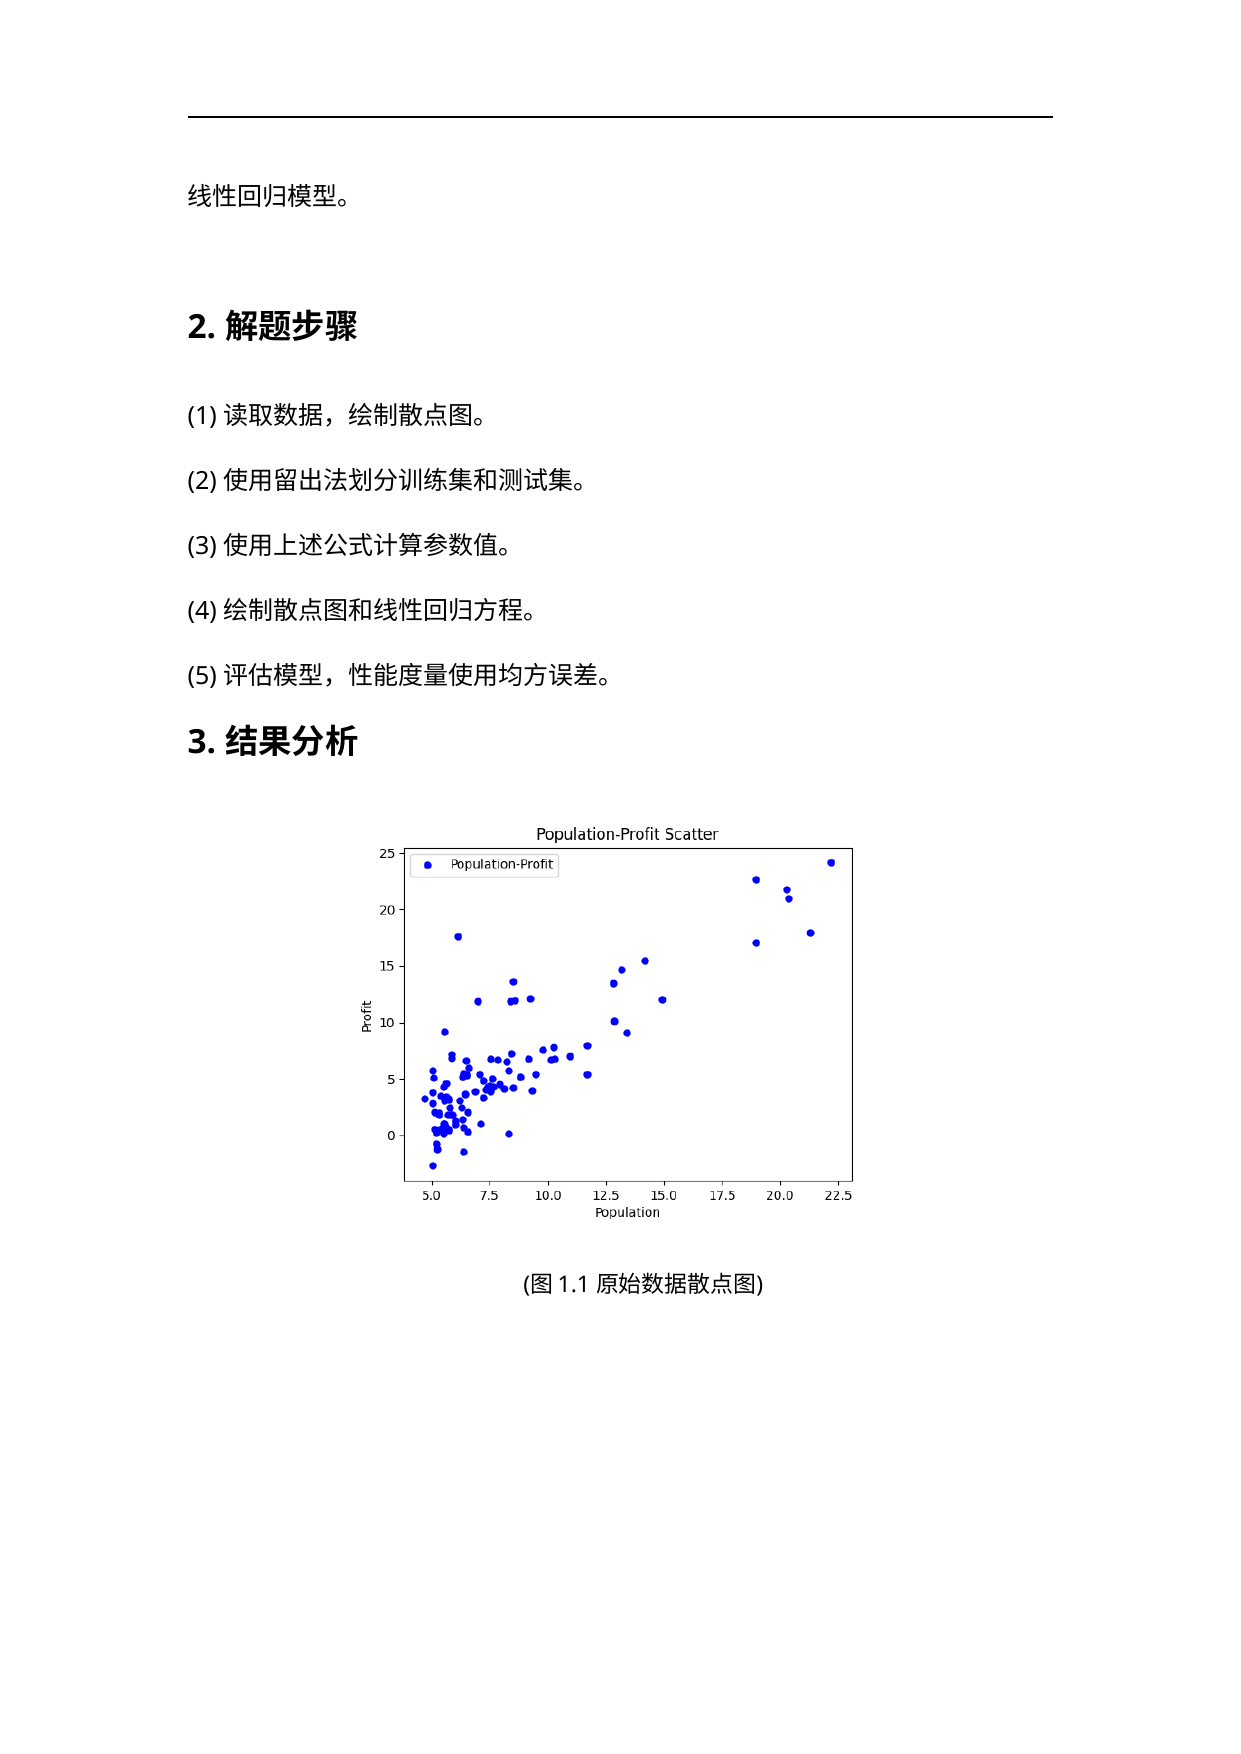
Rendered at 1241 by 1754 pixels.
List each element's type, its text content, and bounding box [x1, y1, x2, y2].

text (4) 绘制散点图和线性回归方程。 [187, 576, 1053, 641]
picture [332, 795, 909, 1228]
text (1) 读取数据，绘制散点图。 [187, 381, 1053, 446]
text (图1.1 原始数据散点图) [237, 1250, 1003, 1315]
subtitle 3. 结果分析 [187, 706, 1053, 771]
subtitle 2. 解题步骤 [187, 292, 1053, 357]
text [187, 162, 1053, 227]
text (2) 使用留出法划分训练集和测试集。 [187, 446, 1053, 511]
text (5) 评估模型，性能度量使用均方误差。 [187, 641, 1053, 706]
text (3) 使用上述公式计算参数值。 [187, 511, 1053, 576]
